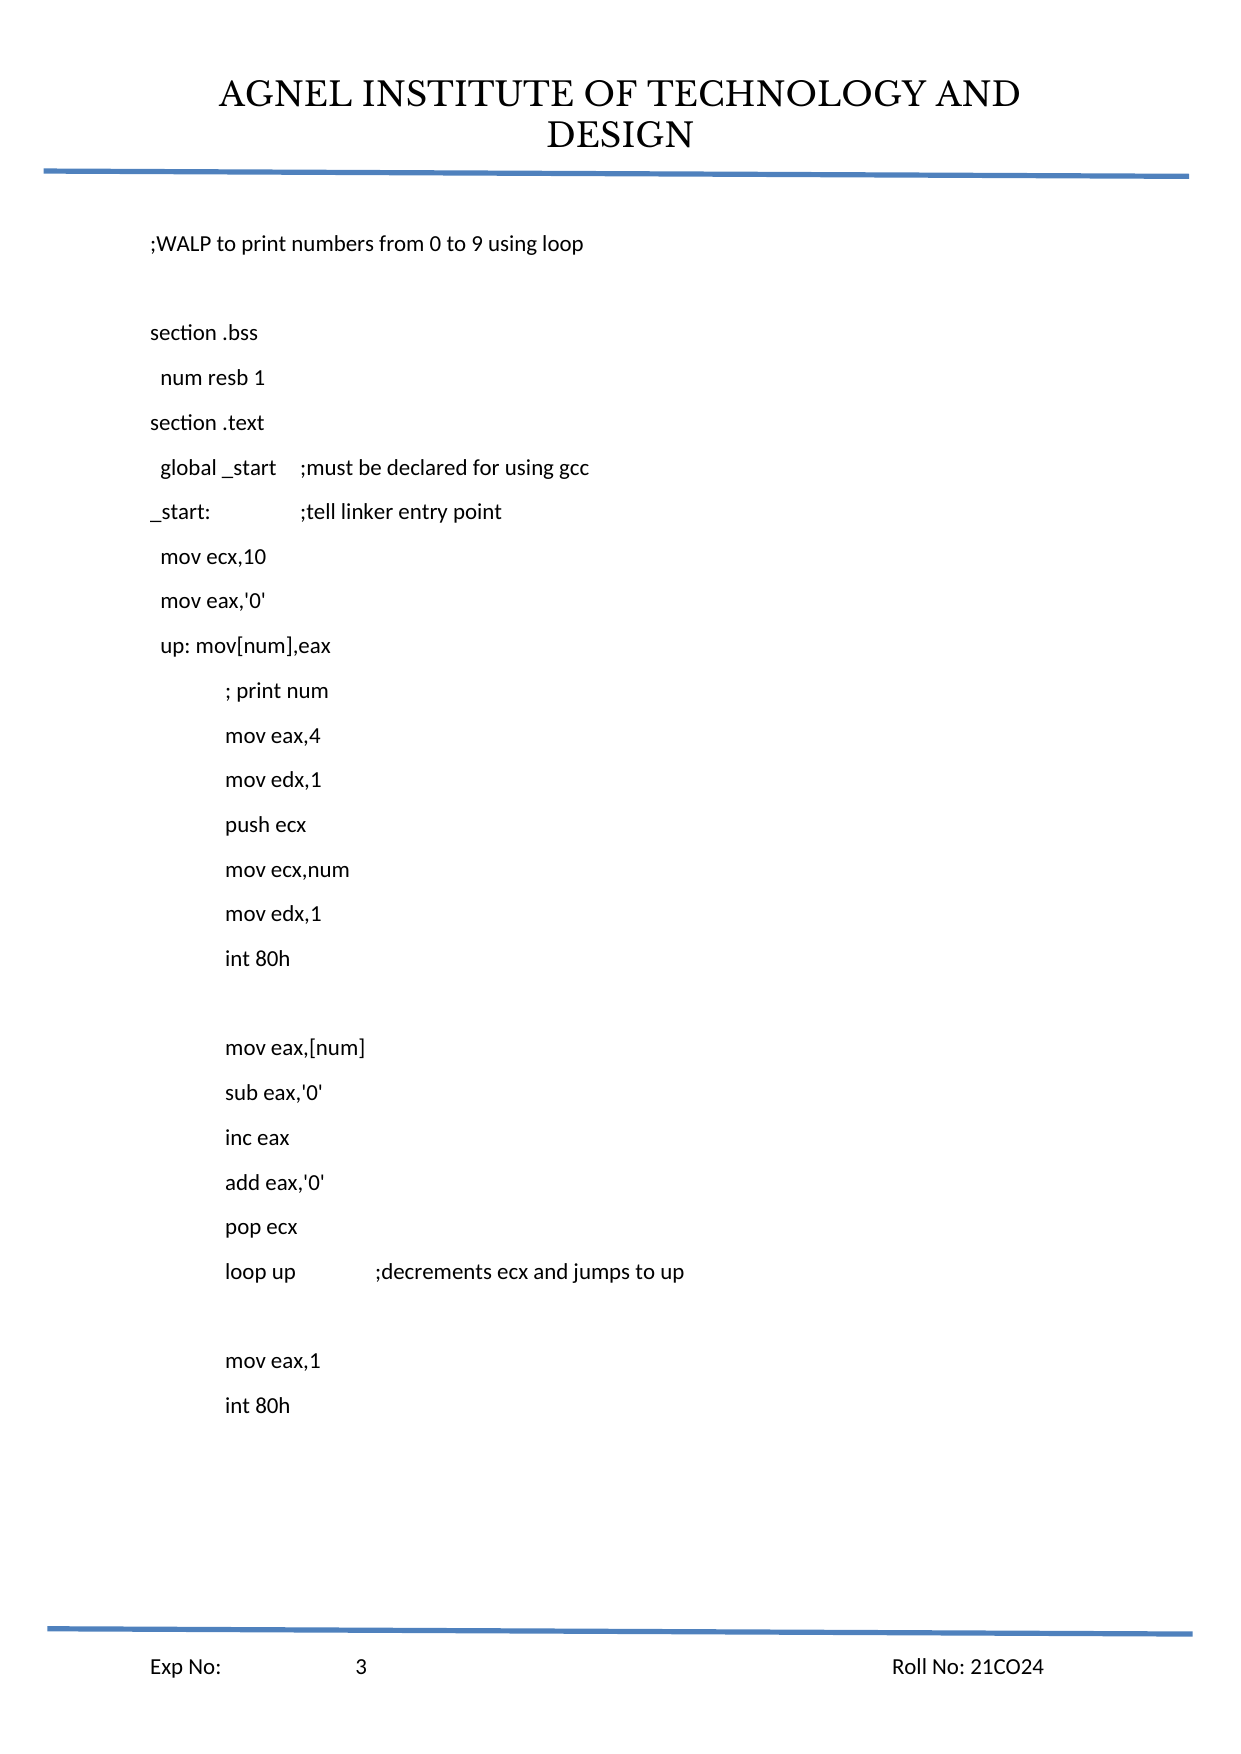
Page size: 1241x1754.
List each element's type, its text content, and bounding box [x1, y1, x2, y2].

text mov ecx,10 [150, 542, 1090, 570]
text mov eax,[num] [150, 1033, 1090, 1062]
text int 80h [150, 944, 1090, 972]
text mov eax,'0' [150, 587, 1090, 615]
text num resb 1 [150, 363, 1090, 391]
text up: mov[num],eax [150, 631, 1090, 659]
text push ecx [150, 810, 1090, 838]
text add eax,'0' [150, 1168, 1090, 1196]
text mov eax,4 [150, 721, 1090, 749]
text inc eax [150, 1123, 1090, 1151]
text section .text [150, 408, 1090, 436]
text ; print num [150, 676, 1090, 704]
text mov ecx,num [150, 855, 1090, 883]
text mov edx,1 [150, 899, 1090, 927]
text sub eax,'0' [150, 1078, 1090, 1106]
text loop up ;decrements ecx and jumps to up [150, 1257, 1090, 1285]
text ;WALP to print numbers from 0 to 9 using loop [150, 229, 1090, 257]
text mov edx,1 [150, 765, 1090, 793]
text section .bss [150, 318, 1090, 347]
text global _start ;must be declared for using gcc [150, 453, 1090, 481]
text mov eax,1 [150, 1346, 1090, 1374]
text pop ecx [150, 1212, 1090, 1240]
text _start: ;tell linker entry point [150, 497, 1090, 525]
text int 80h [150, 1391, 1090, 1419]
